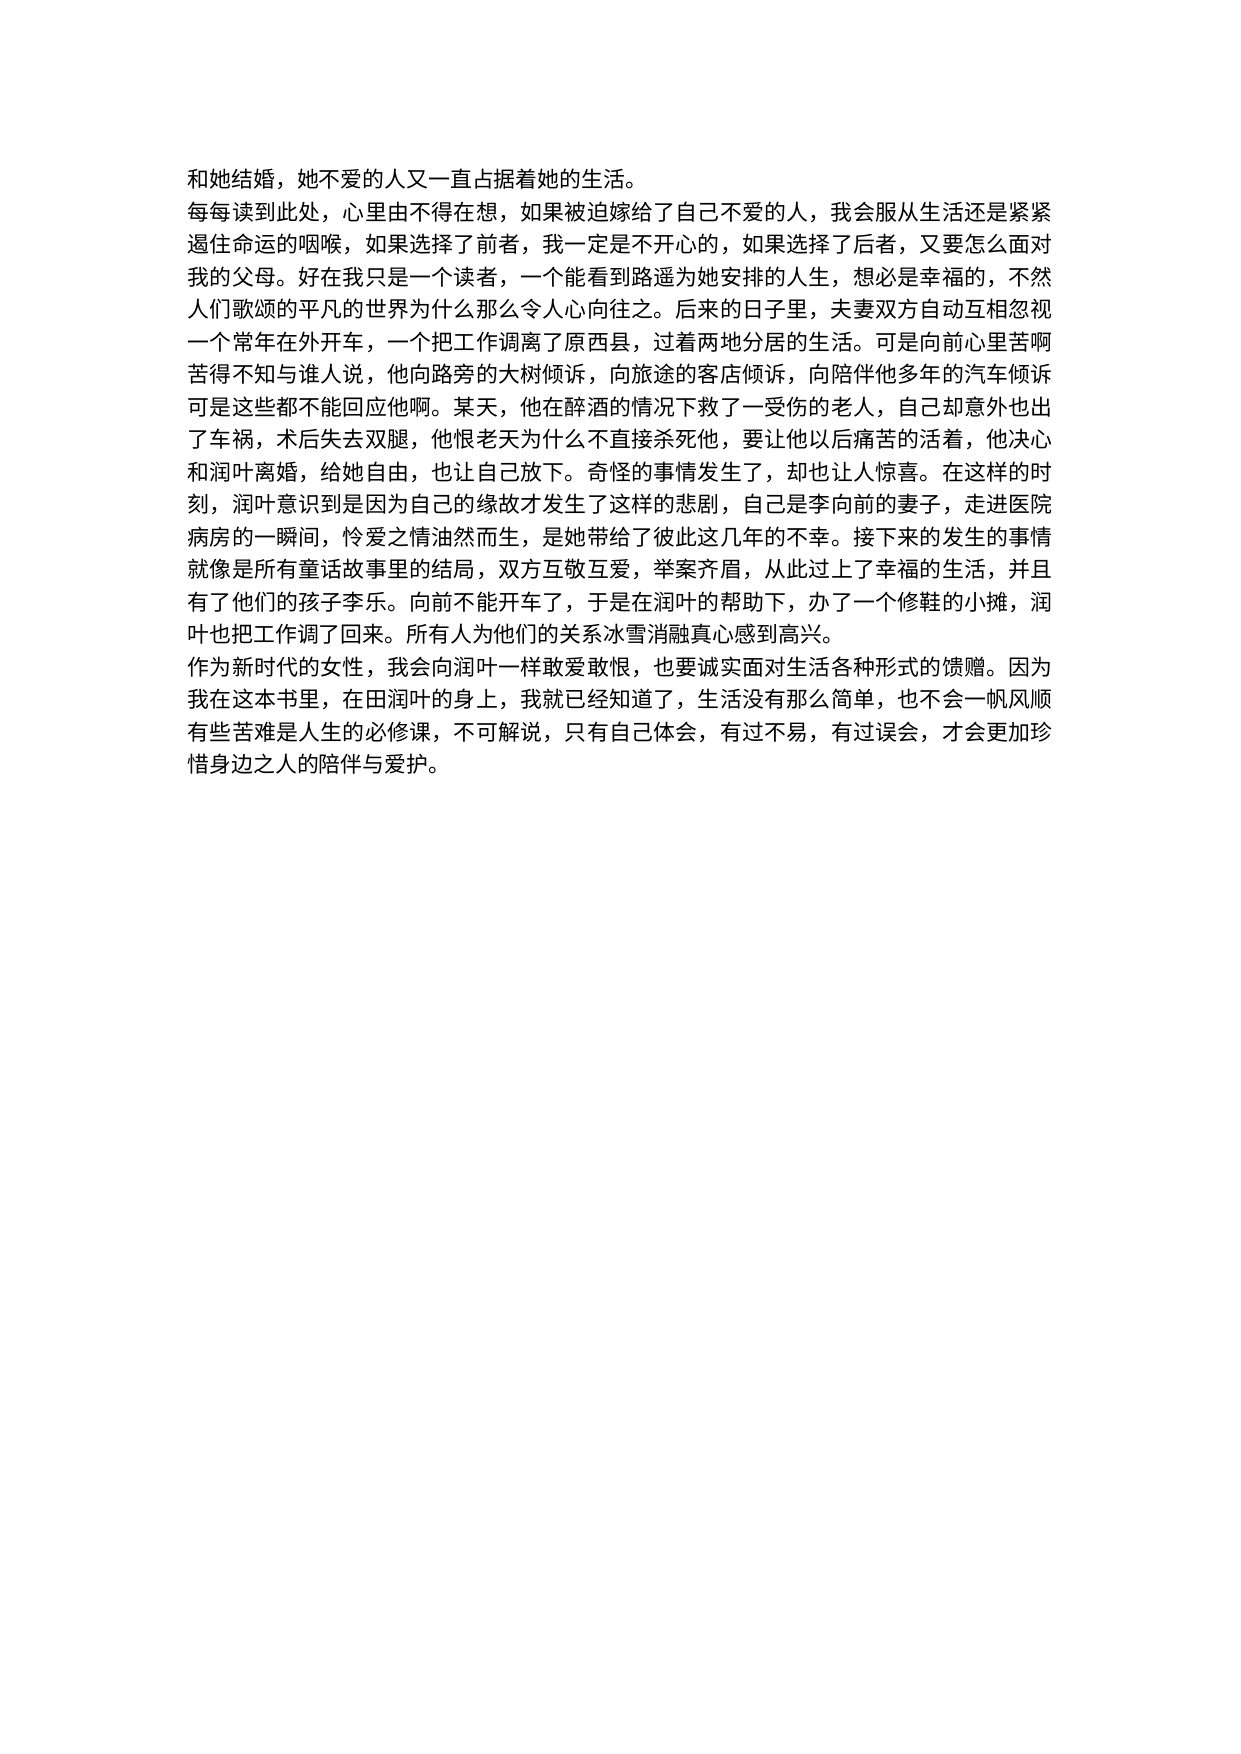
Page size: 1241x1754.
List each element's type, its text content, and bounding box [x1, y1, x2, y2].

text 每每读到此处，心里由不得在想，如果被迫嫁给了自己不爱的人，我会服从生活还是紧紧遏住命运的咽喉，如果选择了前者，我一定是不开心的，如果选择了后者，又要怎么面对我的父母。好在我只是一个读者，一个能看到路遥为她安排的人生，想必是幸福的，不然人们歌颂的平凡的世界为什么那么令人心向往之。后来的日子里，夫妻双方自动互相忽视，一个常年在外开车，一个把工作调离了原西县，过着两地分居的生活。可是向前心里苦啊，苦得不知与谁人说，他向路旁的大树倾诉，向旅途的客店倾诉，向陪伴他多年的汽车倾诉，可是这些都不能回应他啊。某天，他在醉酒的情况下救了一受伤的老人，自己却意外也出了车祸，术后失去双腿，他恨老天为什么不直接杀死他，要让他以后痛苦的活着，他决心和润叶离婚，给她自由，也让自己放下。奇怪的事情发生了，却也让人惊喜。在这样的时刻，润叶意识到是因为自己的缘故才发生了这样的悲剧，自己是李向前的妻子，走进医院病房的一瞬间，怜爱之情油然而生，是她带给了彼此这几年的不幸。接下来的发生的事情，就像是所有童话故事里的结局，双方互敬互爱，举案齐眉，从此过上了幸福的生活，并且有了他们的孩子李乐。向前不能开车了，于是在润叶的帮助下，办了一个修鞋的小摊，润叶也把工作调了回来。所有人为他们的关系冰雪消融真心感到高兴。 [187, 194, 1053, 649]
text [187, 162, 1053, 194]
text 作为新时代的女性，我会向润叶一样敢爱敢恨，也要诚实面对生活各种形式的馈赠。因为我在这本书里，在田润叶的身上，我就已经知道了，生活没有那么简单，也不会一帆风顺，有些苦难是人生的必修课，不可解说，只有自己体会，有过不易，有过误会，才会更加珍惜身边之人的陪伴与爱护。 [187, 649, 1053, 779]
